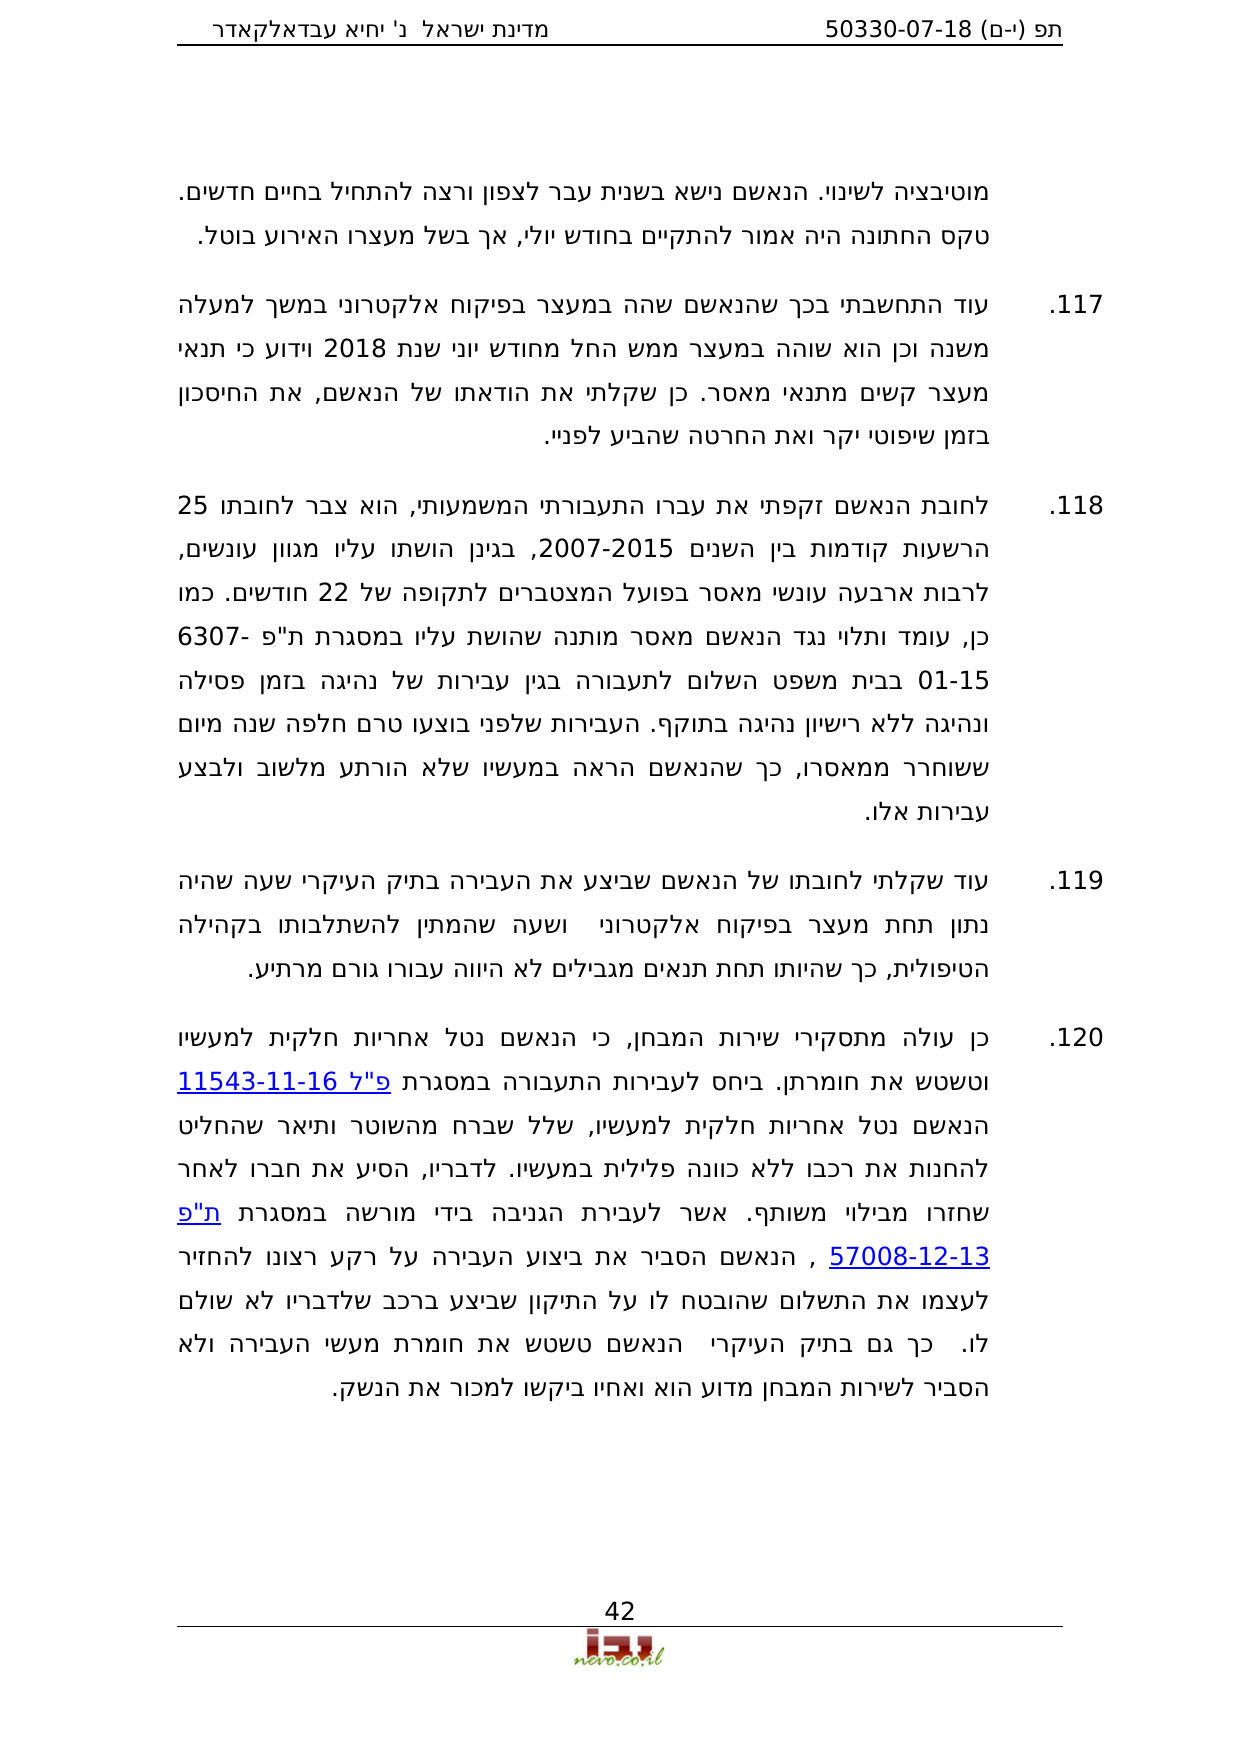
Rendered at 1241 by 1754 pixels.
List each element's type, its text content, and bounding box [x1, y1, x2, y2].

list לחובת הנאשם זקפתי את עברו התעבורתי המשמעותי, הוא צבר לחובתו 25 הרשעות קודמות בין השנים 2007-2015, בגינן הושתו עליו מגוון עונשים, לרבות ארבעה עונשי מאסר בפועל המצטברים לתקופה של 22 חודשים. כמו כן, עומד ותלוי נגד הנאשם מאסר מותנה שהושת עליו במסגרת ת"פ 6307-01-15 בבית משפט השלום לתעבורה בגין עבירות של נהיגה בזמן פסילה ונהיגה ללא רישיון נהיגה בתוקף. העבירות שלפני בוצעו טרם חלפה שנה מיום ששוחרר ממאסרו, כך שהנאשם הראה במעשיו שלא הורתע מלשוב ולבצע עבירות אלו. [177, 491, 1048, 826]
picture [574, 1628, 666, 1667]
list כן עולה מתסקירי שירות המבחן, כי הנאשם נטל אחריות חלקית למעשיו וטשטש את חומרתן. ביחס לעבירות התעבורה במסגרת פ"ל 11543-11-16 הנאשם נטל אחריות חלקית למעשיו, שלל שברח מהשוטר ותיאר שהחליט להחנות את רכבו ללא כוונה פלילית במעשיו. לדבריו, הסיע את חברו לאחר שחזרו מבילוי משותף. אשר לעבירת הגניבה בידי מורשה במסגרת ת"פ 57008-12-13 , הנאשם הסביר את ביצוע העבירה על רקע רצונו להחזיר לעצמו את התשלום שהובטח לו על התיקון שביצע ברכב שלדבריו לא שולם לו. כך גם בתיק העיקרי הנאשם טשטש את חומרת מעשי העבירה ולא הסביר לשירות המבחן מדוע הוא ואחיו ביקשו למכור את הנשק. [177, 1023, 1048, 1403]
list עוד שקלתי לחובתו של הנאשם שביצע את העבירה בתיק העיקרי שעה שהיה נתון תחת מעצר בפיקוח אלקטרוני ושעה שהמתין להשתלבותו בקהילה הטיפולית, כך שהיותו תחת תנאים מגבילים לא היווה עבורו גורם מרתיע. [177, 867, 1048, 983]
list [177, 177, 1048, 250]
list עוד התחשבתי בכך שהנאשם שהה במעצר בפיקוח אלקטרוני במשך למעלה משנה וכן הוא שוהה במעצר ממש החל מחודש יוני שנת 2018 וידוע כי תנאי מעצר קשים מתנאי מאסר. כן שקלתי את הודאתו של הנאשם, את החיסכון בזמן שיפוטי יקר ואת החרטה שהביע לפניי. [177, 290, 1048, 451]
